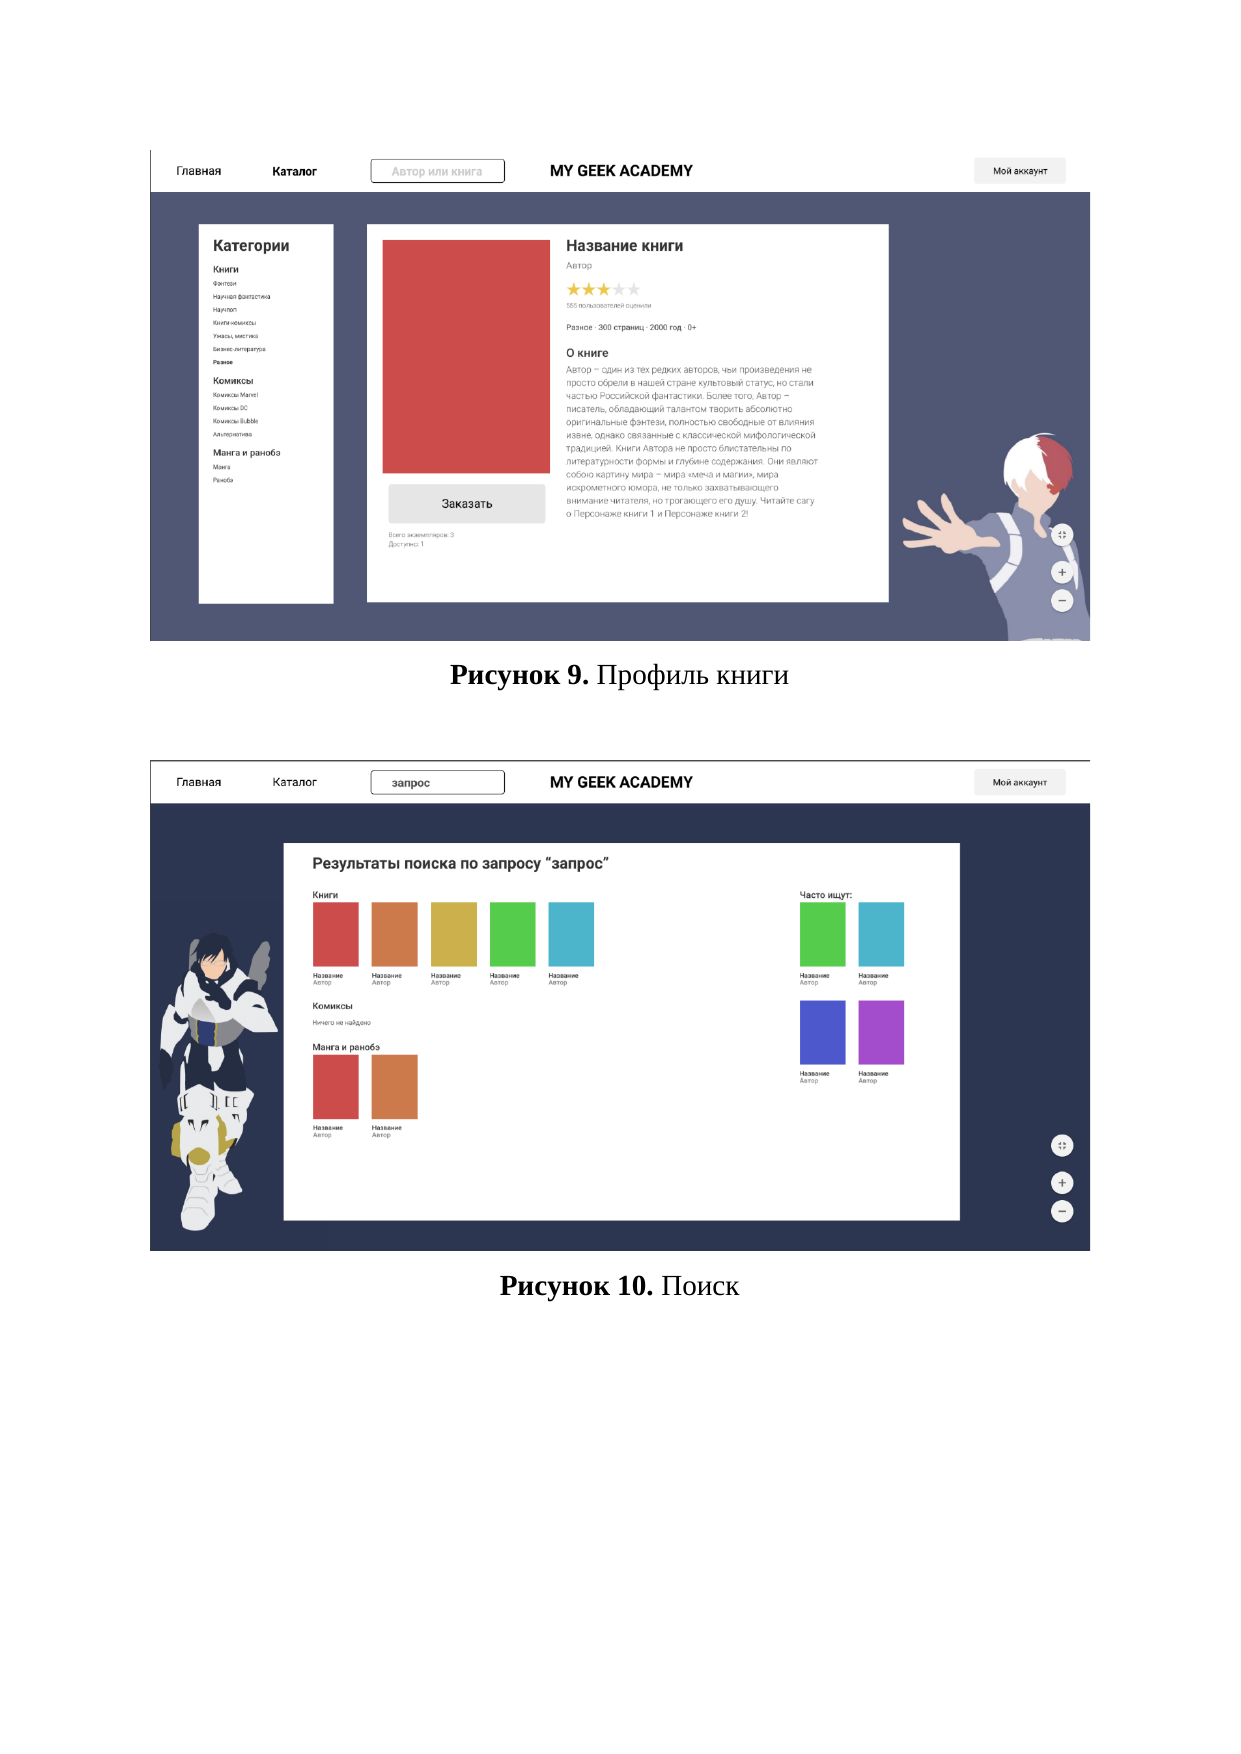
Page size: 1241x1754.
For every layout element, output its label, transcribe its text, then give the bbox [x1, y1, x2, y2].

text Рисунок 9. Профиль книги [150, 657, 1089, 691]
picture [150, 760, 1091, 1251]
text Рисунок 10. Поиск [150, 1268, 1089, 1301]
picture [150, 150, 1091, 641]
